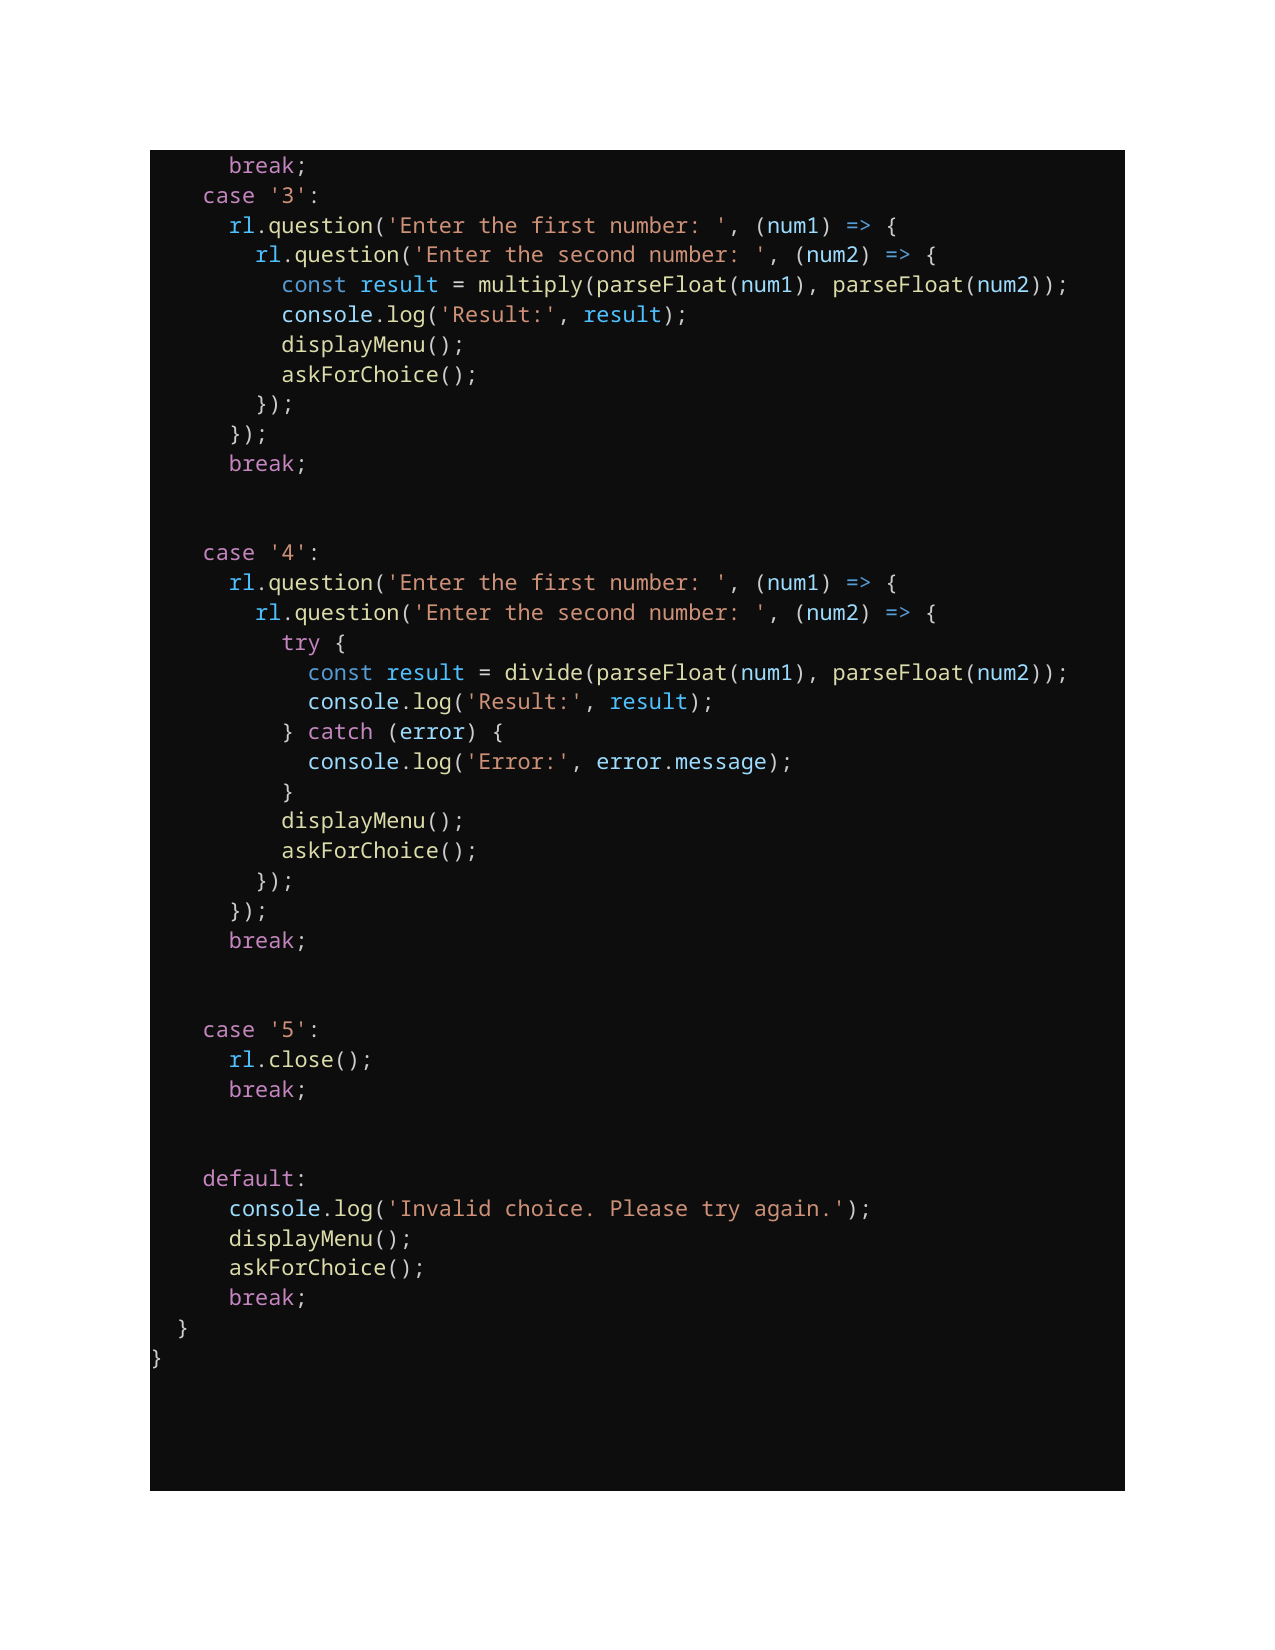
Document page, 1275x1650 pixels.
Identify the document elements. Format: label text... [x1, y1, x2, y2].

text console.log('Invalid choice. Please try again.'); [150, 1193, 1125, 1222]
text askForChoice(); [150, 1252, 1125, 1282]
text } catch (error) { [150, 716, 1125, 746]
text rl.question('Enter the first number: ', (num1) => { [150, 209, 1125, 239]
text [150, 239, 1125, 269]
text console.log('Result:', result); [150, 686, 1125, 716]
text askForChoice(); [150, 835, 1125, 865]
text break; [150, 924, 1125, 954]
text rl.question('Enter the second number: ', (num2) => { [150, 597, 1125, 627]
text displayMenu(); [150, 329, 1125, 358]
text displayMenu(); [150, 805, 1125, 835]
text try { [150, 627, 1125, 656]
text displayMenu(); [150, 1222, 1125, 1252]
text }); [150, 895, 1125, 924]
text case '3': [150, 180, 1125, 209]
text askForChoice(); [150, 358, 1125, 388]
text const result = divide(parseFloat(num1), parseFloat(num2)); [150, 656, 1125, 686]
text break; [150, 150, 1125, 180]
text case '4': [150, 537, 1125, 567]
text rl.question('Enter the first number: ', (num1) => { [150, 567, 1125, 597]
text const result = multiply(parseFloat(num1), parseFloat(num2)); [150, 269, 1125, 299]
text } [150, 776, 1125, 805]
text }); [150, 418, 1125, 448]
text console.log('Error:', error.message); [150, 746, 1125, 776]
text } [150, 1312, 1125, 1342]
text rl.close(); [150, 1044, 1125, 1073]
text default: [150, 1163, 1125, 1193]
text } [150, 1342, 1125, 1371]
text break; [150, 448, 1125, 478]
text break; [150, 1282, 1125, 1312]
text case '5': [150, 1014, 1125, 1044]
text break; [150, 1073, 1125, 1103]
text }); [150, 865, 1125, 895]
text console.log('Result:', result); [150, 299, 1125, 329]
text }); [150, 388, 1125, 418]
